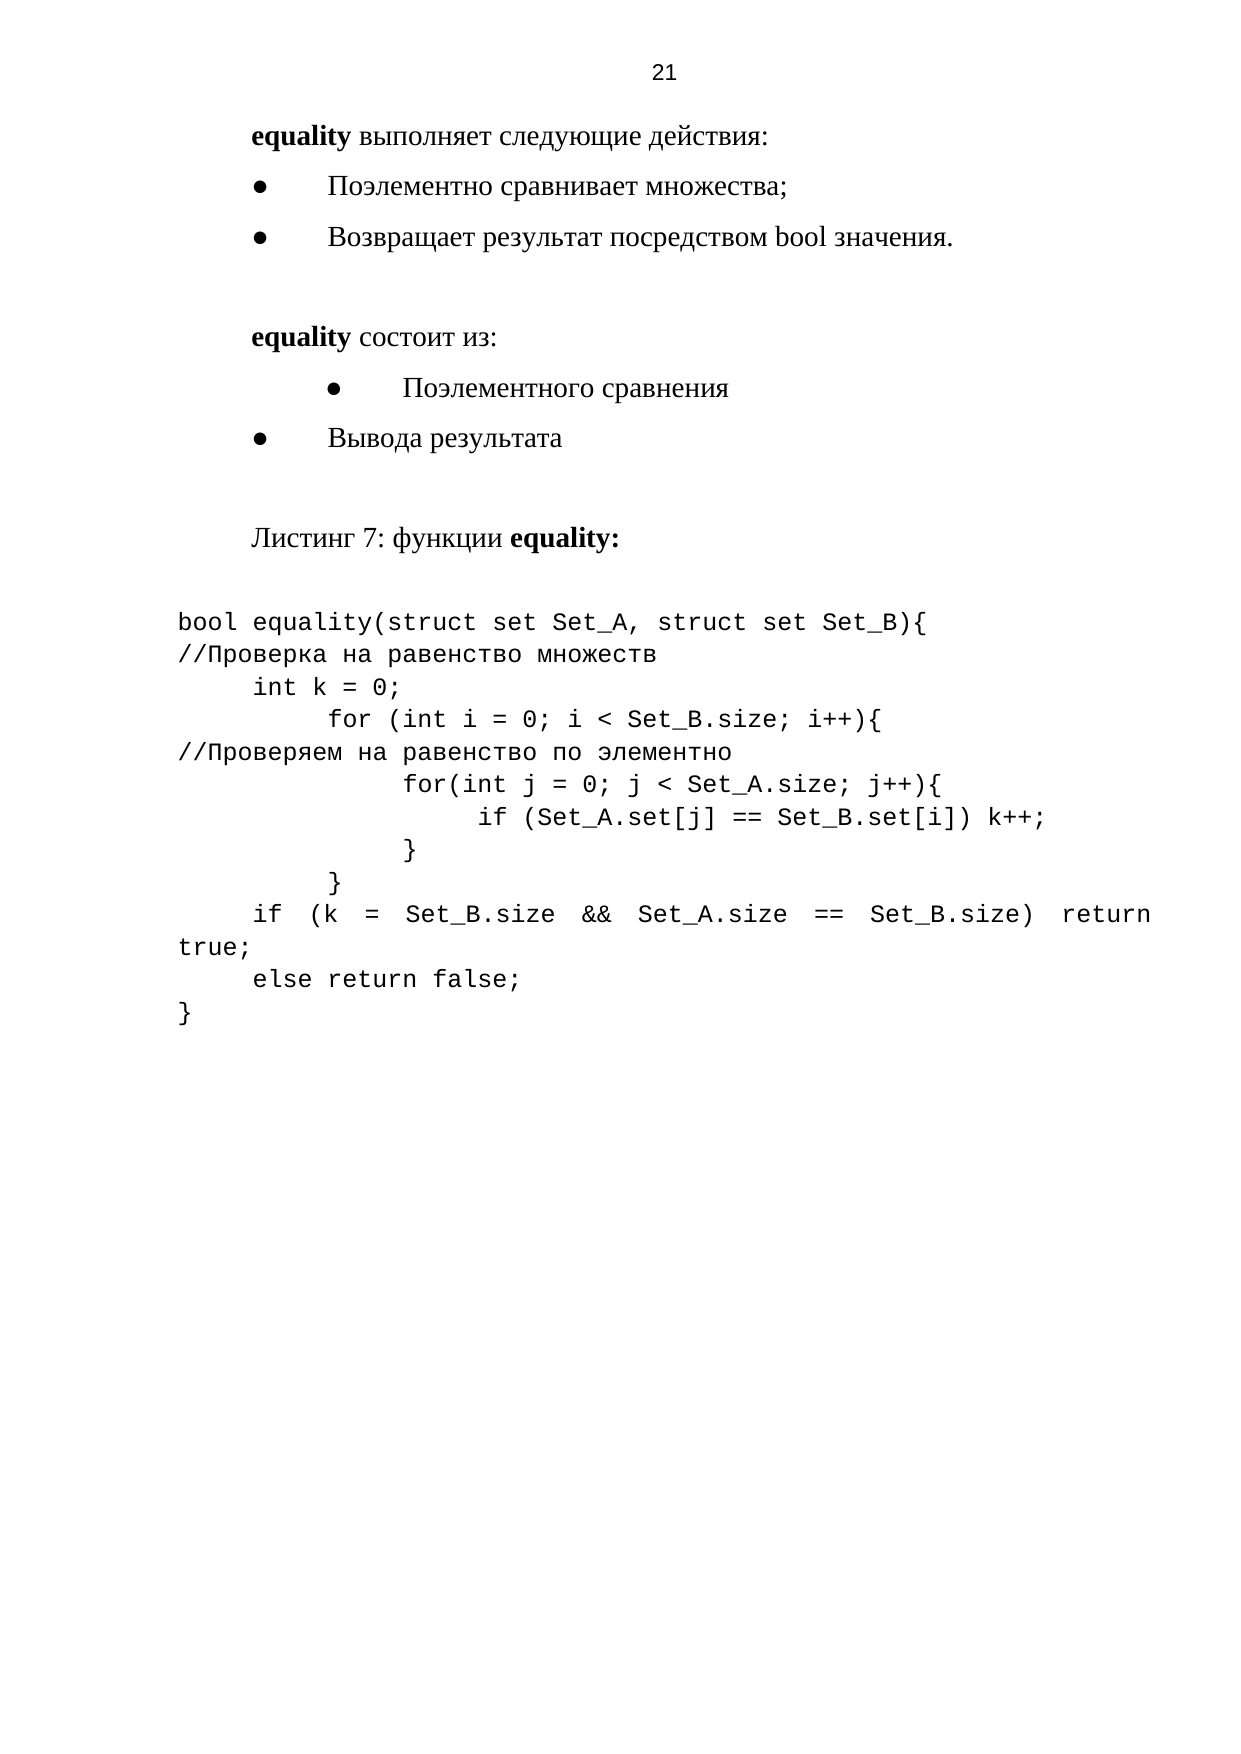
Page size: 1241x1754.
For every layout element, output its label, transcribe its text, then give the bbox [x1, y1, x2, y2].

text Листинг 7: функции equality: [177, 521, 1152, 554]
text if (k = Set_B.size && Set_A.size == Set_B.size) return true; [177, 902, 1152, 963]
text //Проверяем на равенство по элементно [177, 739, 1152, 768]
text bool equality(struct set Set_A, struct set Set_B){ [177, 609, 1152, 638]
text equality выполняет следующие действия: [177, 118, 1152, 152]
text if (Set_A.set[j] == Set_B.set[i]) k++; [177, 804, 1152, 833]
text int k = 0; [177, 674, 1152, 703]
text else return false; [177, 967, 1152, 995]
text } [177, 999, 1152, 1028]
text } [177, 869, 1152, 898]
list Поэлементно сравнивает множества; [177, 168, 1152, 202]
text } [177, 837, 1152, 865]
list Поэлементного сравнения [251, 370, 1152, 403]
list Возвращает результат посредством bool значения. [177, 219, 1152, 252]
text for(int j = 0; j < Set_A.size; j++){ [177, 772, 1152, 800]
text equality состоит из: [177, 319, 1152, 353]
text for (int i = 0; i < Set_B.size; i++){ [177, 707, 1152, 735]
text //Проверка на равенство множеств [177, 642, 1152, 670]
list Вывода результата [177, 420, 1152, 453]
